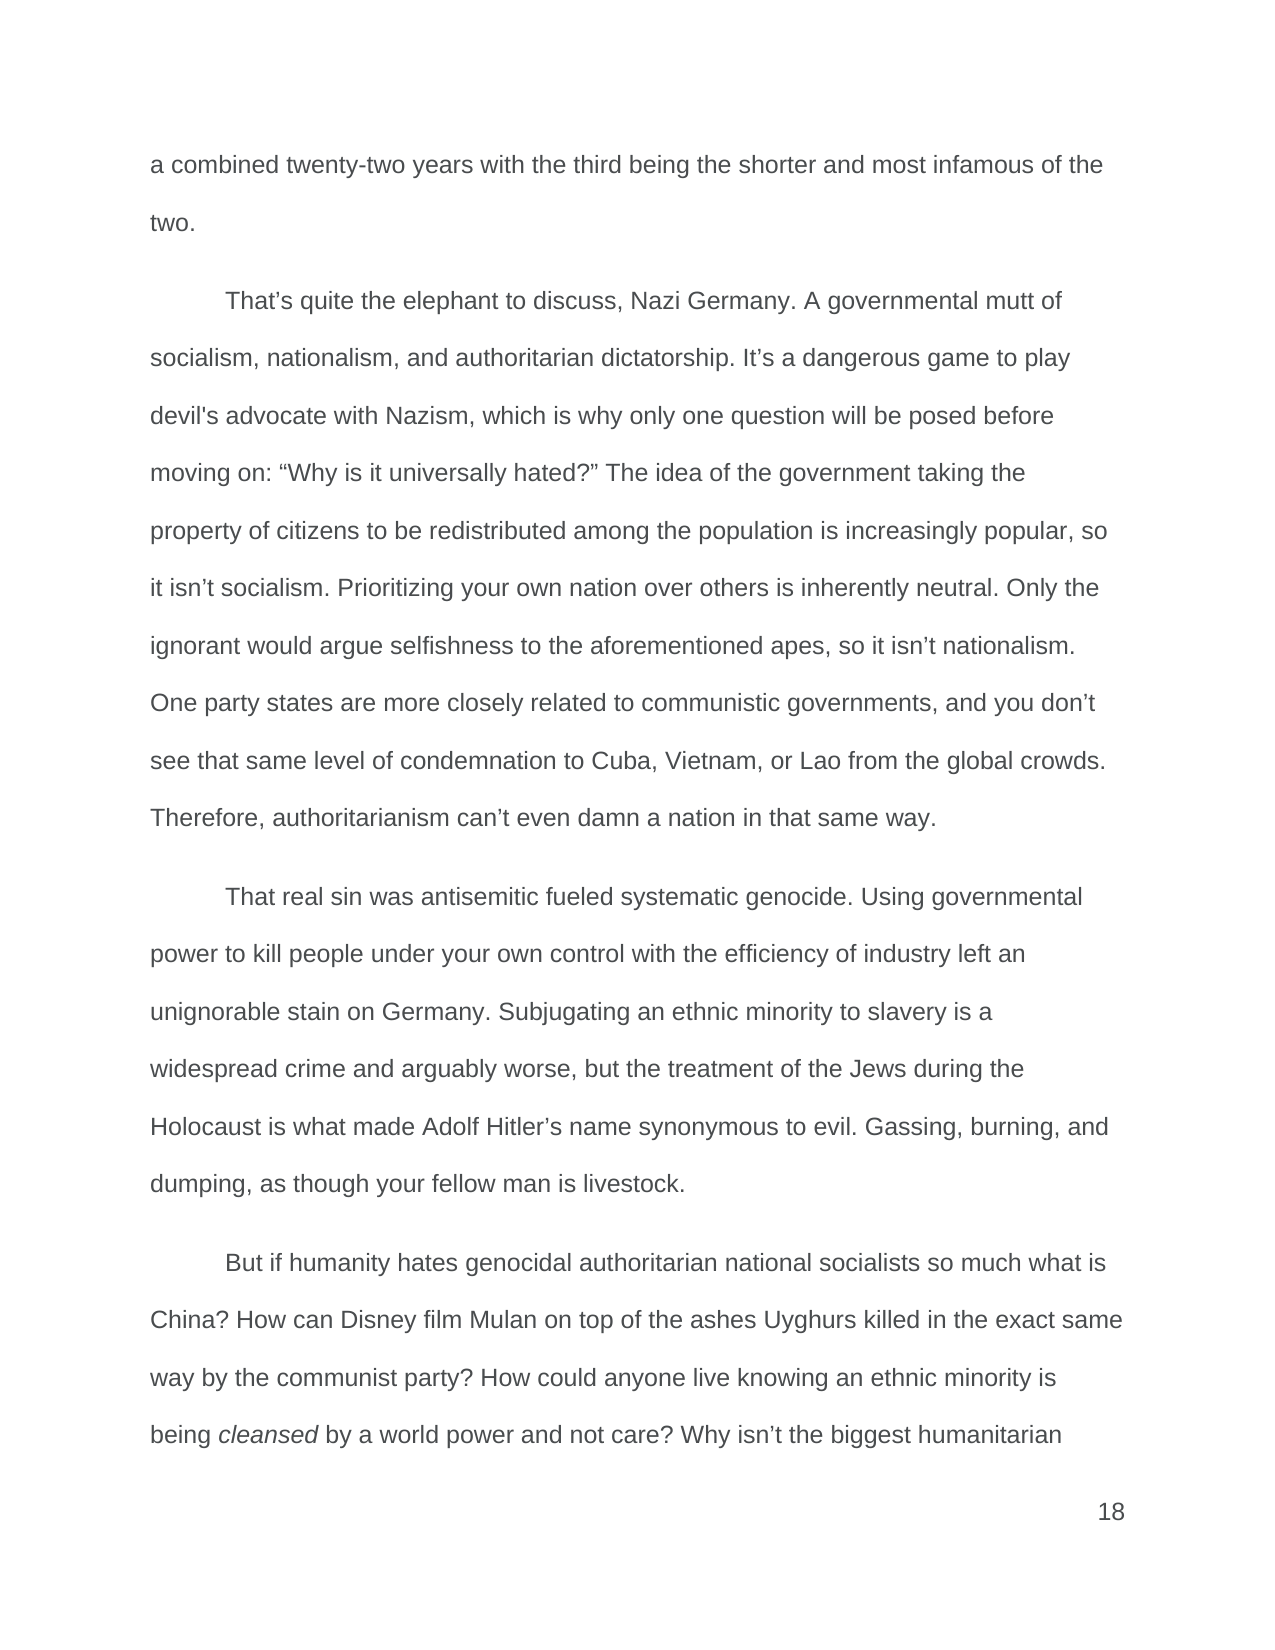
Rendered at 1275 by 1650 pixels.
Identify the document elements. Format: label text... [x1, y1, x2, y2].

text That’s quite the elephant to discuss, Nazi Germany. A governmental mutt of socialism, nationalism, and authoritarian dictatorship. It’s a dangerous game to play devil's advocate with Nazism, which is why only one question will be posed before moving on: “Why is it universally hated?” The idea of the government taking the property of citizens to be redistributed among the population is increasingly popular, so it isn’t socialism. Prioritizing your own nation over others is inherently neutral. Only the ignorant would argue selfishness to the aforementioned apes, so it isn’t nationalism. One party states are more closely related to communistic governments, and you don’t see that same level of condemnation to Cuba, Vietnam, or Lao from the global crowds. Therefore, authoritarianism can’t even damn a nation in that same way. [150, 286, 1125, 832]
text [150, 1247, 1125, 1449]
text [150, 150, 1125, 236]
text That real sin was antisemitic fueled systematic genocide. Using governmental power to kill people under your own control with the efficiency of industry left an unignorable stain on Germany. Subjugating an ethnic minority to slavery is a widespread crime and arguably worse, but the treatment of the Jews during the Holocaust is what made Adolf Hitler’s name synonymous to evil. Gassing, burning, and dumping, as though your fellow man is livestock. [150, 882, 1125, 1198]
